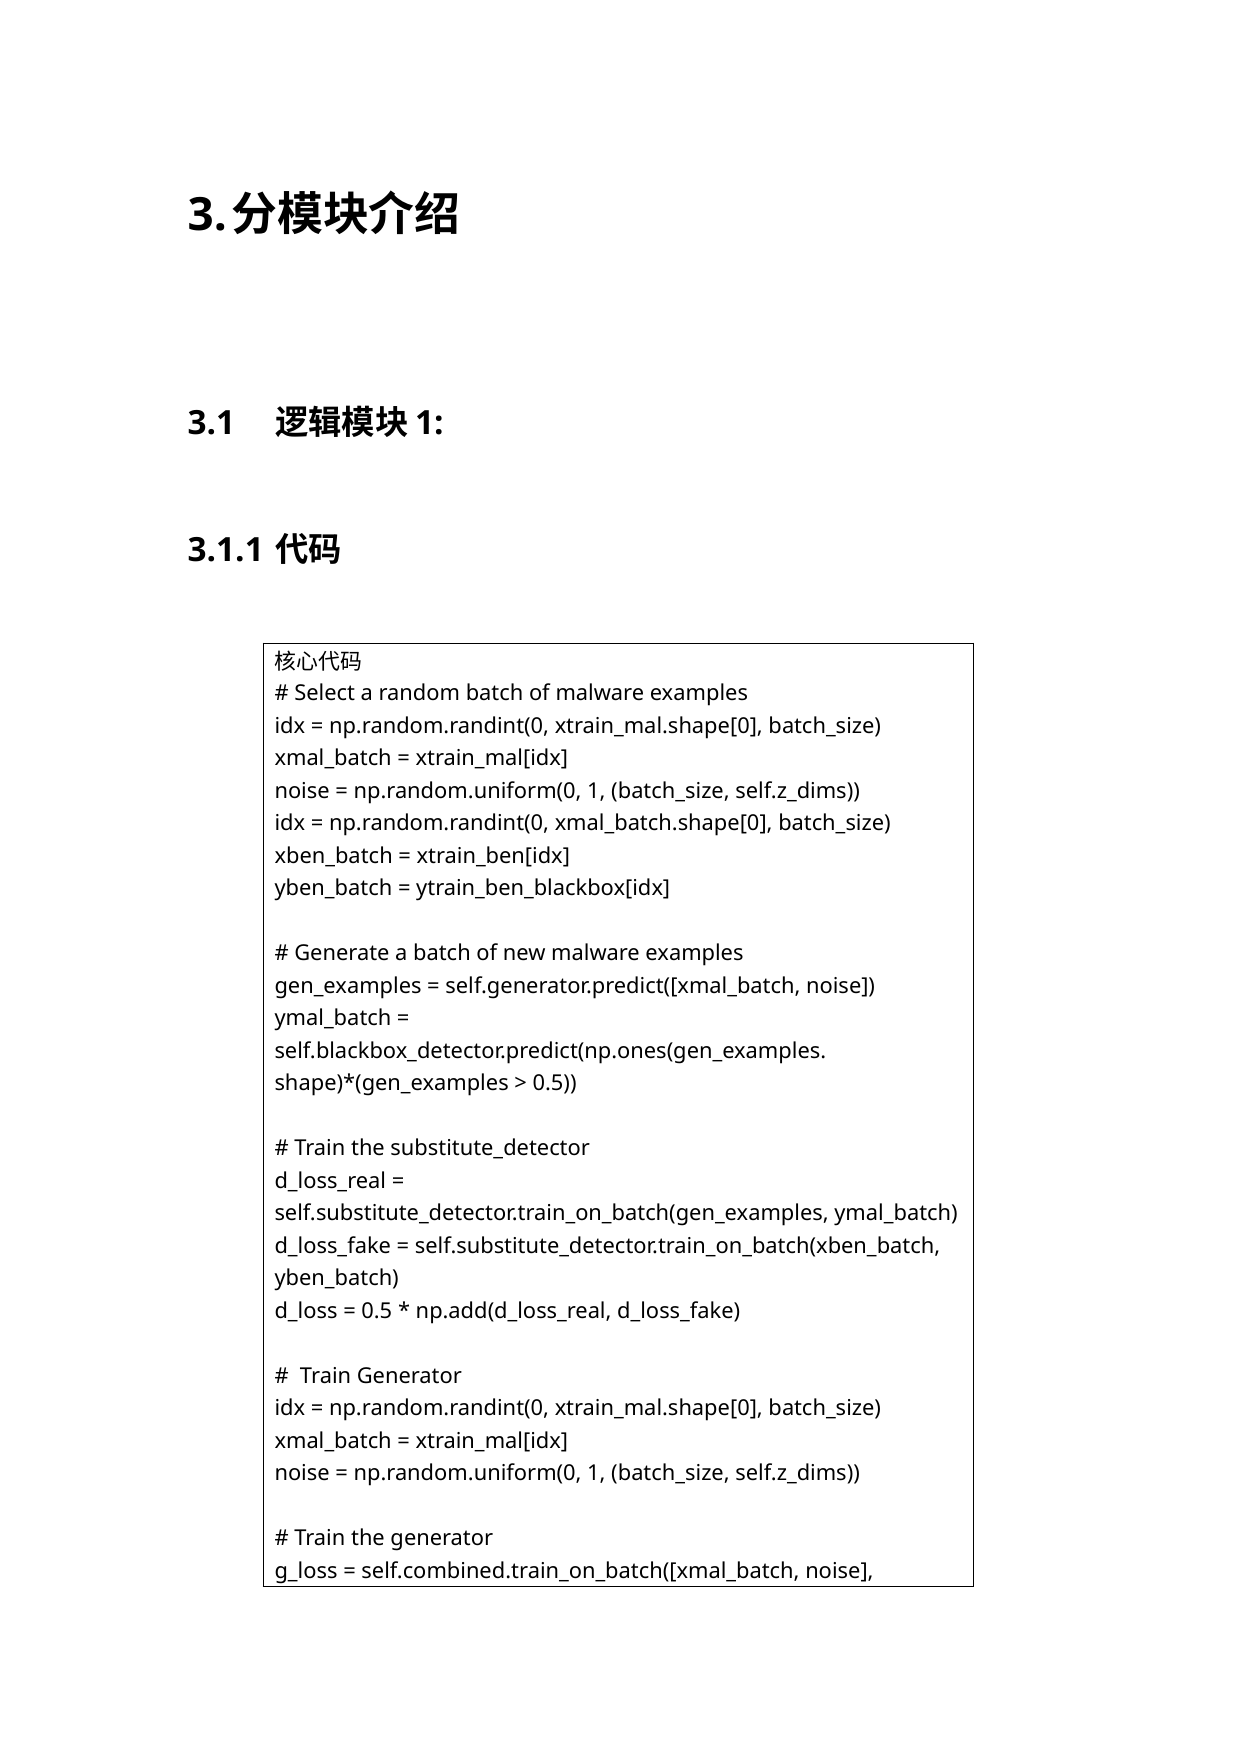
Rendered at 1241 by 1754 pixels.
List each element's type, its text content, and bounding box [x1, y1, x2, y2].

subtitle 逻辑模块1: [187, 388, 1053, 453]
subtitle 分模块介绍 [187, 162, 1053, 259]
subtitle 代码 [187, 515, 1053, 580]
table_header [264, 644, 973, 1586]
